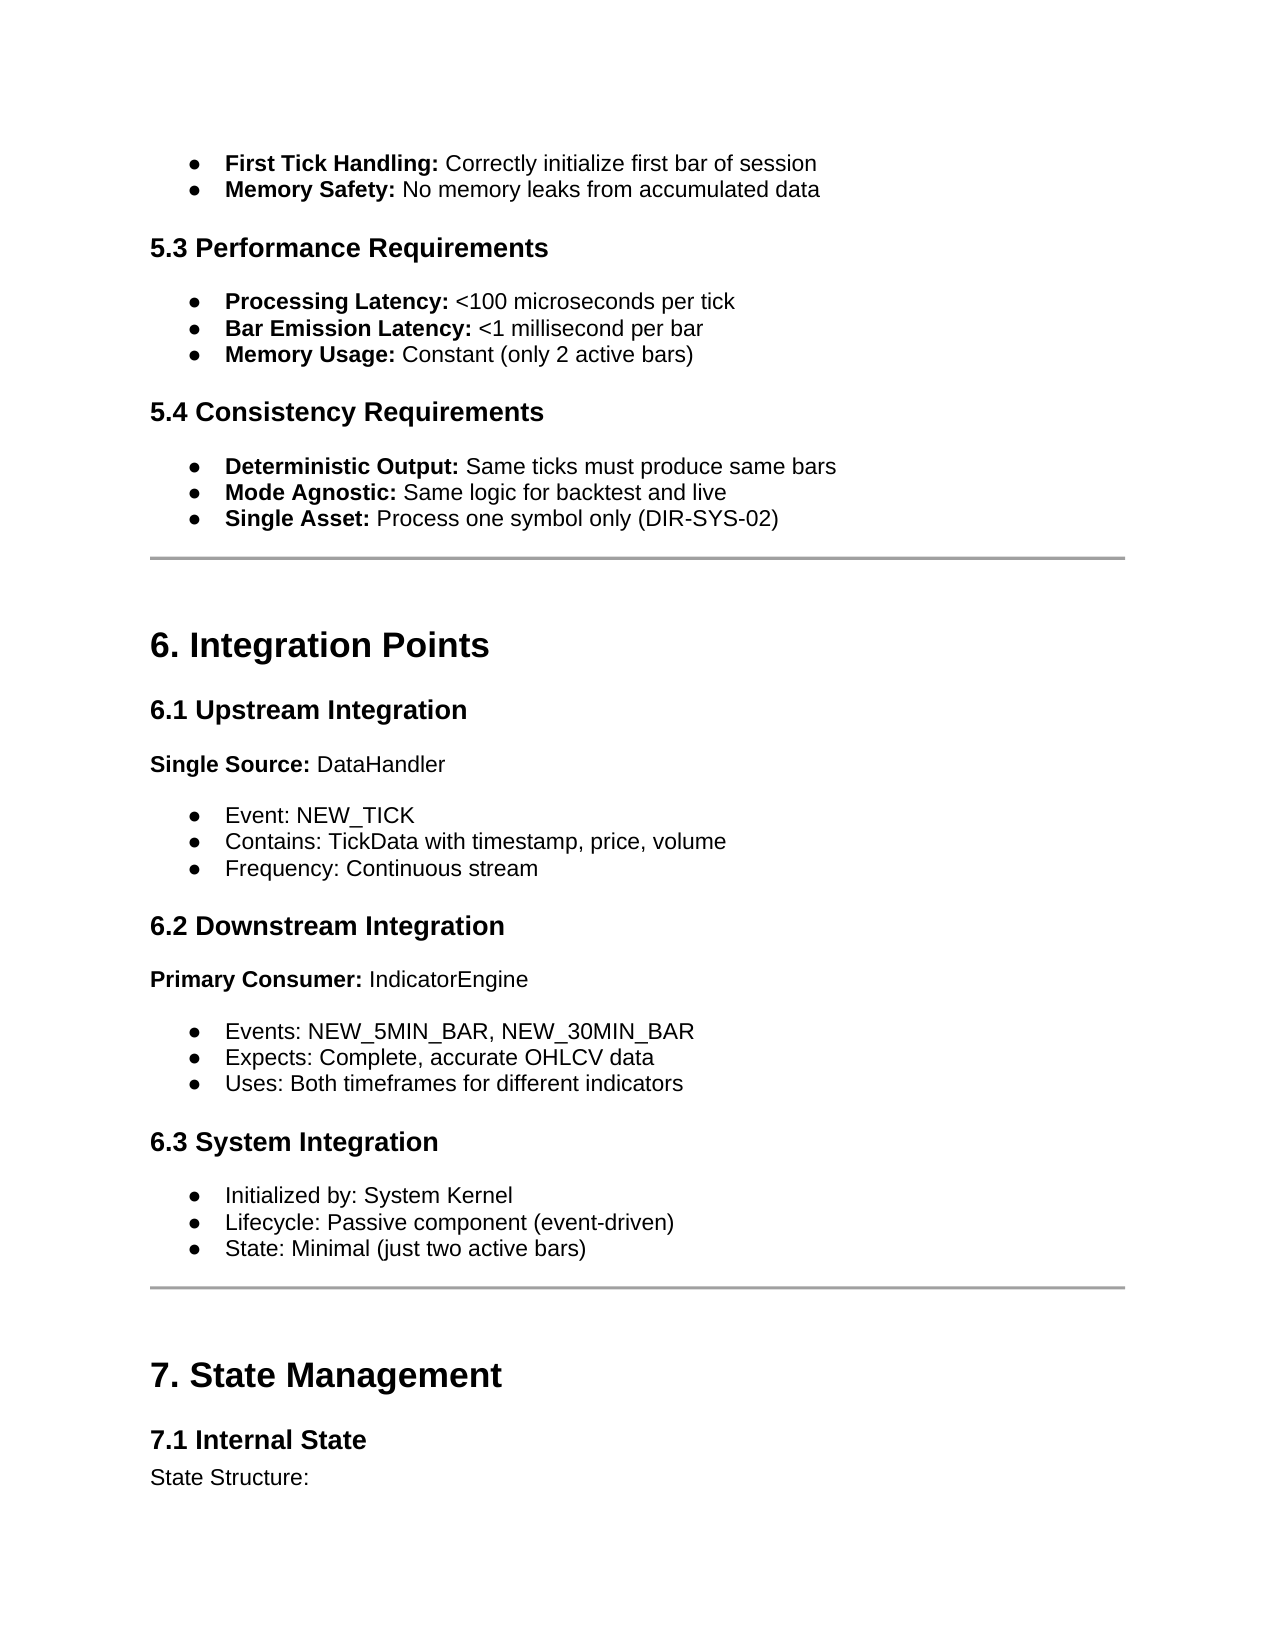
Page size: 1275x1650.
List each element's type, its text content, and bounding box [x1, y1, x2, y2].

list Frequency: Continuous stream [187, 854, 1125, 881]
subtitle 5.4 Consistency Requirements [150, 396, 1125, 428]
subtitle 5.3 Performance Requirements [150, 232, 1125, 263]
text State Structure: [150, 1463, 1125, 1490]
subtitle 7.1 Internal State [150, 1424, 1125, 1455]
subtitle 6. Integration Points [150, 624, 1125, 665]
list Processing Latency: <100 microseconds per tick [187, 288, 1125, 314]
list Contains: TickData with timestamp, price, volume [187, 828, 1125, 854]
list First Tick Handling: Correctly initialize first bar of session [187, 150, 1125, 176]
list Initialized by: System Kernel [187, 1182, 1125, 1208]
subtitle 6.2 Downstream Integration [150, 910, 1125, 941]
list Single Asset: Process one symbol only (DIR-SYS-02) [187, 505, 1125, 532]
list Memory Usage: Constant (only 2 active bars) [187, 341, 1125, 367]
subtitle 7. State Management [150, 1354, 1125, 1395]
text Single Source: DataHandler [150, 751, 1125, 777]
list Event: NEW_TICK [187, 802, 1125, 828]
list Bar Emission Latency: <1 millisecond per bar [187, 314, 1125, 341]
list Events: NEW_5MIN_BAR, NEW_30MIN_BAR [187, 1018, 1125, 1044]
list Uses: Both timeframes for different indicators [187, 1070, 1125, 1097]
subtitle 6.3 System Integration [150, 1126, 1125, 1157]
list Memory Safety: No memory leaks from accumulated data [187, 176, 1125, 203]
list Deterministic Output: Same ticks must produce same bars [187, 453, 1125, 479]
subtitle 6.1 Upstream Integration [150, 694, 1125, 726]
text Primary Consumer: IndicatorEngine [150, 966, 1125, 993]
list State: Minimal (just two active bars) [187, 1235, 1125, 1261]
list Lifecycle: Passive component (event-driven) [187, 1208, 1125, 1235]
list Mode Agnostic: Same logic for backtest and live [187, 479, 1125, 505]
list Expects: Complete, accurate OHLCV data [187, 1044, 1125, 1070]
